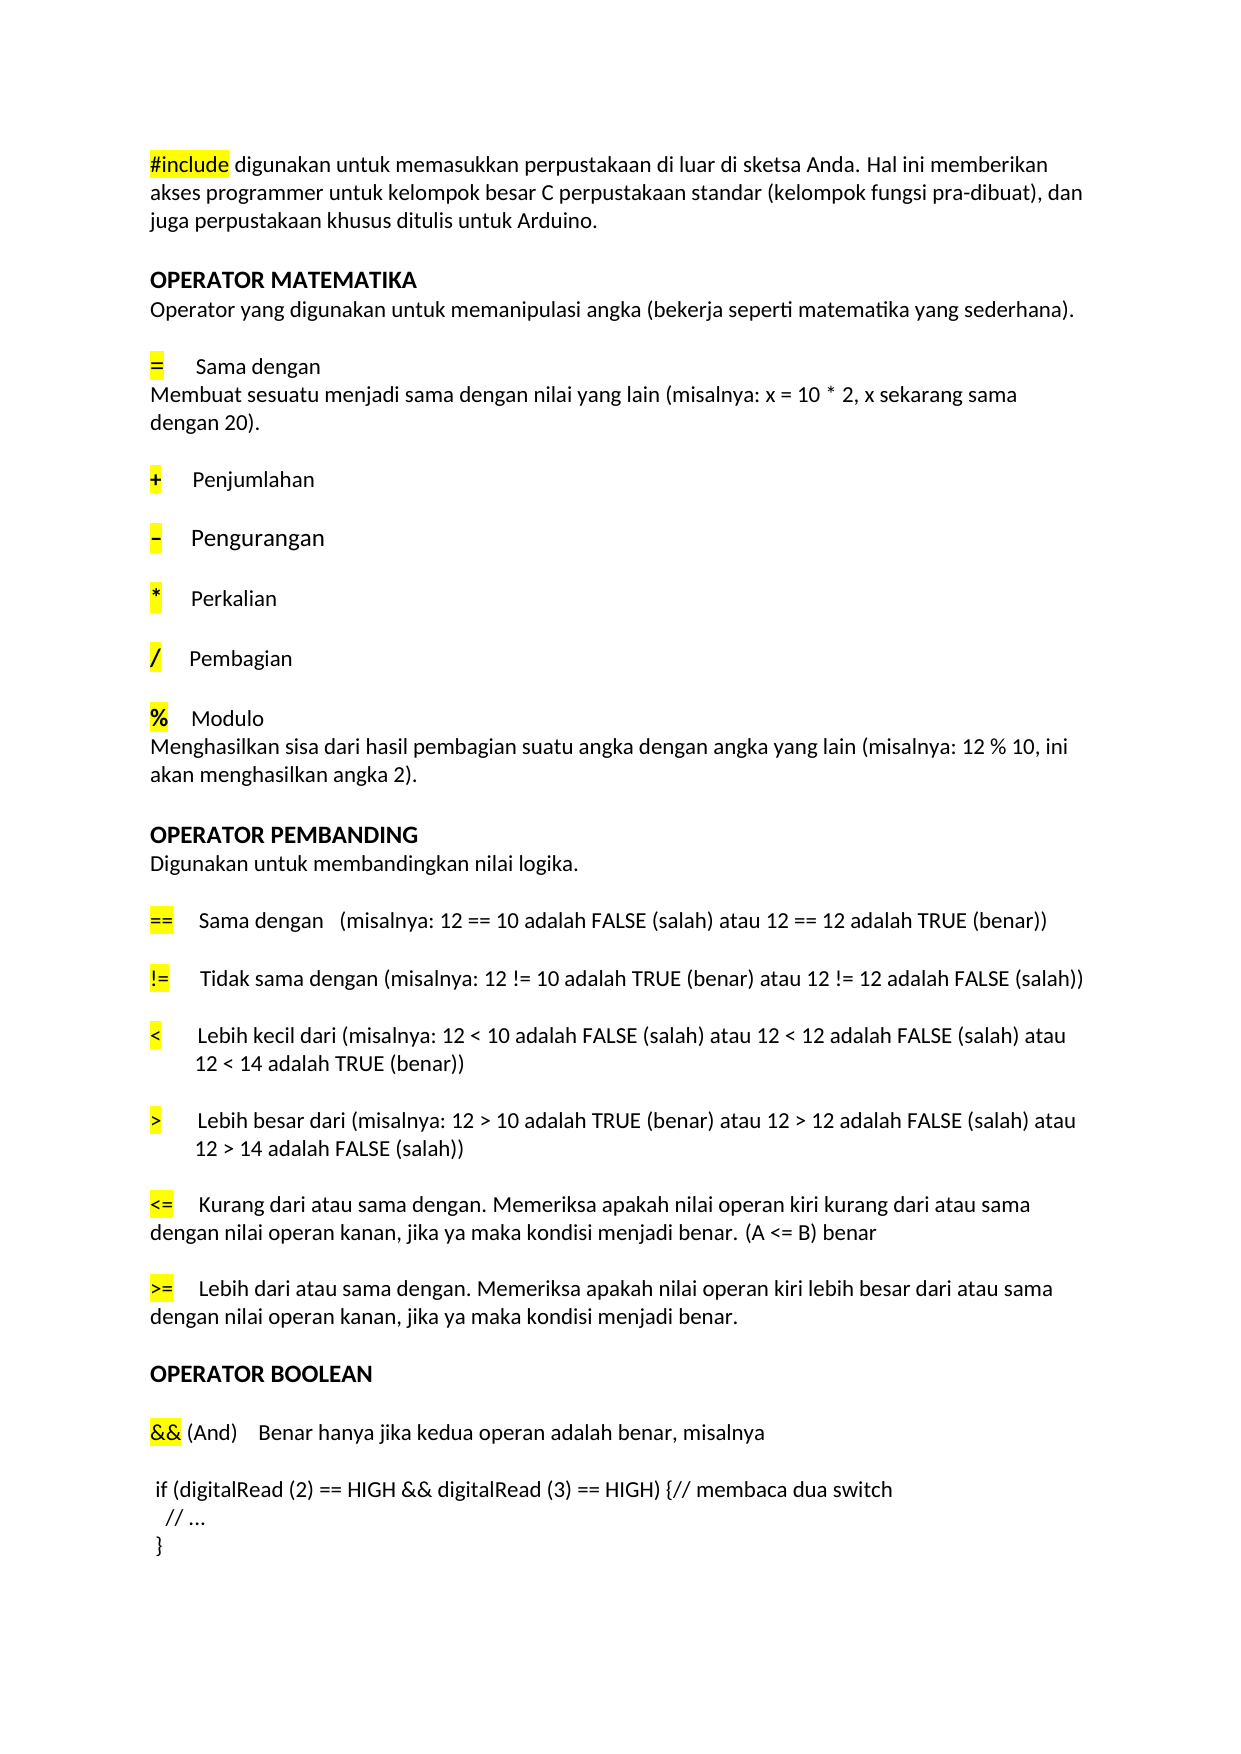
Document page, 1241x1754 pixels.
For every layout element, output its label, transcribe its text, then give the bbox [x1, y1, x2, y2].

text Operator yang digunakan untuk memanipulasi angka (bekerja seperti matematika yang sederhana). [150, 295, 1090, 323]
text < Lebih kecil dari (misalnya: 12 < 10 adalah FALSE (salah) atau 12 < 12 adalah FALSE (salah) atau 12 < 14 adalah TRUE (benar)) [150, 1021, 1090, 1077]
text = Sama dengan [164, 351, 1090, 380]
text && (And) Benar hanya jika kedua operan adalah benar, misalnya [181, 1418, 1090, 1446]
text >= Lebih dari atau sama dengan. Memeriksa apakah nilai operan kiri lebih besar dari atau sama dengan nilai operan kanan, jika ya maka kondisi menjadi benar. [150, 1274, 1090, 1330]
text * Perkalian [162, 582, 1090, 613]
text if (digitalRead (2) == HIGH && digitalRead (3) == HIGH) {// membaca dua switch [150, 1475, 1090, 1503]
text Menghasilkan sisa dari hasil pembagian suatu angka dengan angka yang lain (misalnya: 12 % 10, ini akan menghasilkan angka 2). [150, 732, 1090, 788]
text } [150, 1531, 1090, 1559]
text OPERATOR PEMBANDING [150, 819, 1090, 849]
text / Pembagian [161, 642, 1090, 672]
text == Sama dengan (misalnya: 12 == 10 adalah FALSE (salah) atau 12 == 12 adalah TRUE (benar)) [173, 906, 1090, 934]
text + Penjumlahan [161, 465, 1090, 493]
text #include digunakan untuk memasukkan perpustakaan di luar di sketsa Anda. Hal ini memberikan akses programmer untuk kelompok besar C perpustakaan standar (kelompok fungsi pra-dibuat), dan juga perpustakaan khusus ditulis untuk Arduino. [150, 150, 1090, 234]
text // ... [150, 1503, 1090, 1531]
text Membuat sesuatu menjadi sama dengan nilai yang lain (misalnya: x = 10 * 2, x sekarang sama dengan 20). [150, 380, 1090, 436]
text Digunakan untuk membandingkan nilai logika. [150, 849, 1090, 877]
text OPERATOR MATEMATIKA [150, 264, 1090, 295]
text != Tidak sama dengan (misalnya: 12 != 10 adalah TRUE (benar) atau 12 != 12 adalah FALSE (salah)) [169, 964, 1090, 992]
text <= Kurang dari atau sama dengan. Memeriksa apakah nilai operan kiri kurang dari atau sama dengan nilai operan kanan, jika ya maka kondisi menjadi benar. (A <= B) benar [150, 1190, 1090, 1246]
text OPERATOR BOOLEAN [150, 1358, 1090, 1389]
text > Lebih besar dari (misalnya: 12 > 10 adalah TRUE (benar) atau 12 > 12 adalah FALSE (salah) atau 12 > 14 adalah FALSE (salah)) [150, 1106, 1090, 1162]
text % Modulo [168, 702, 1090, 732]
text – Pengurangan [162, 523, 1090, 553]
